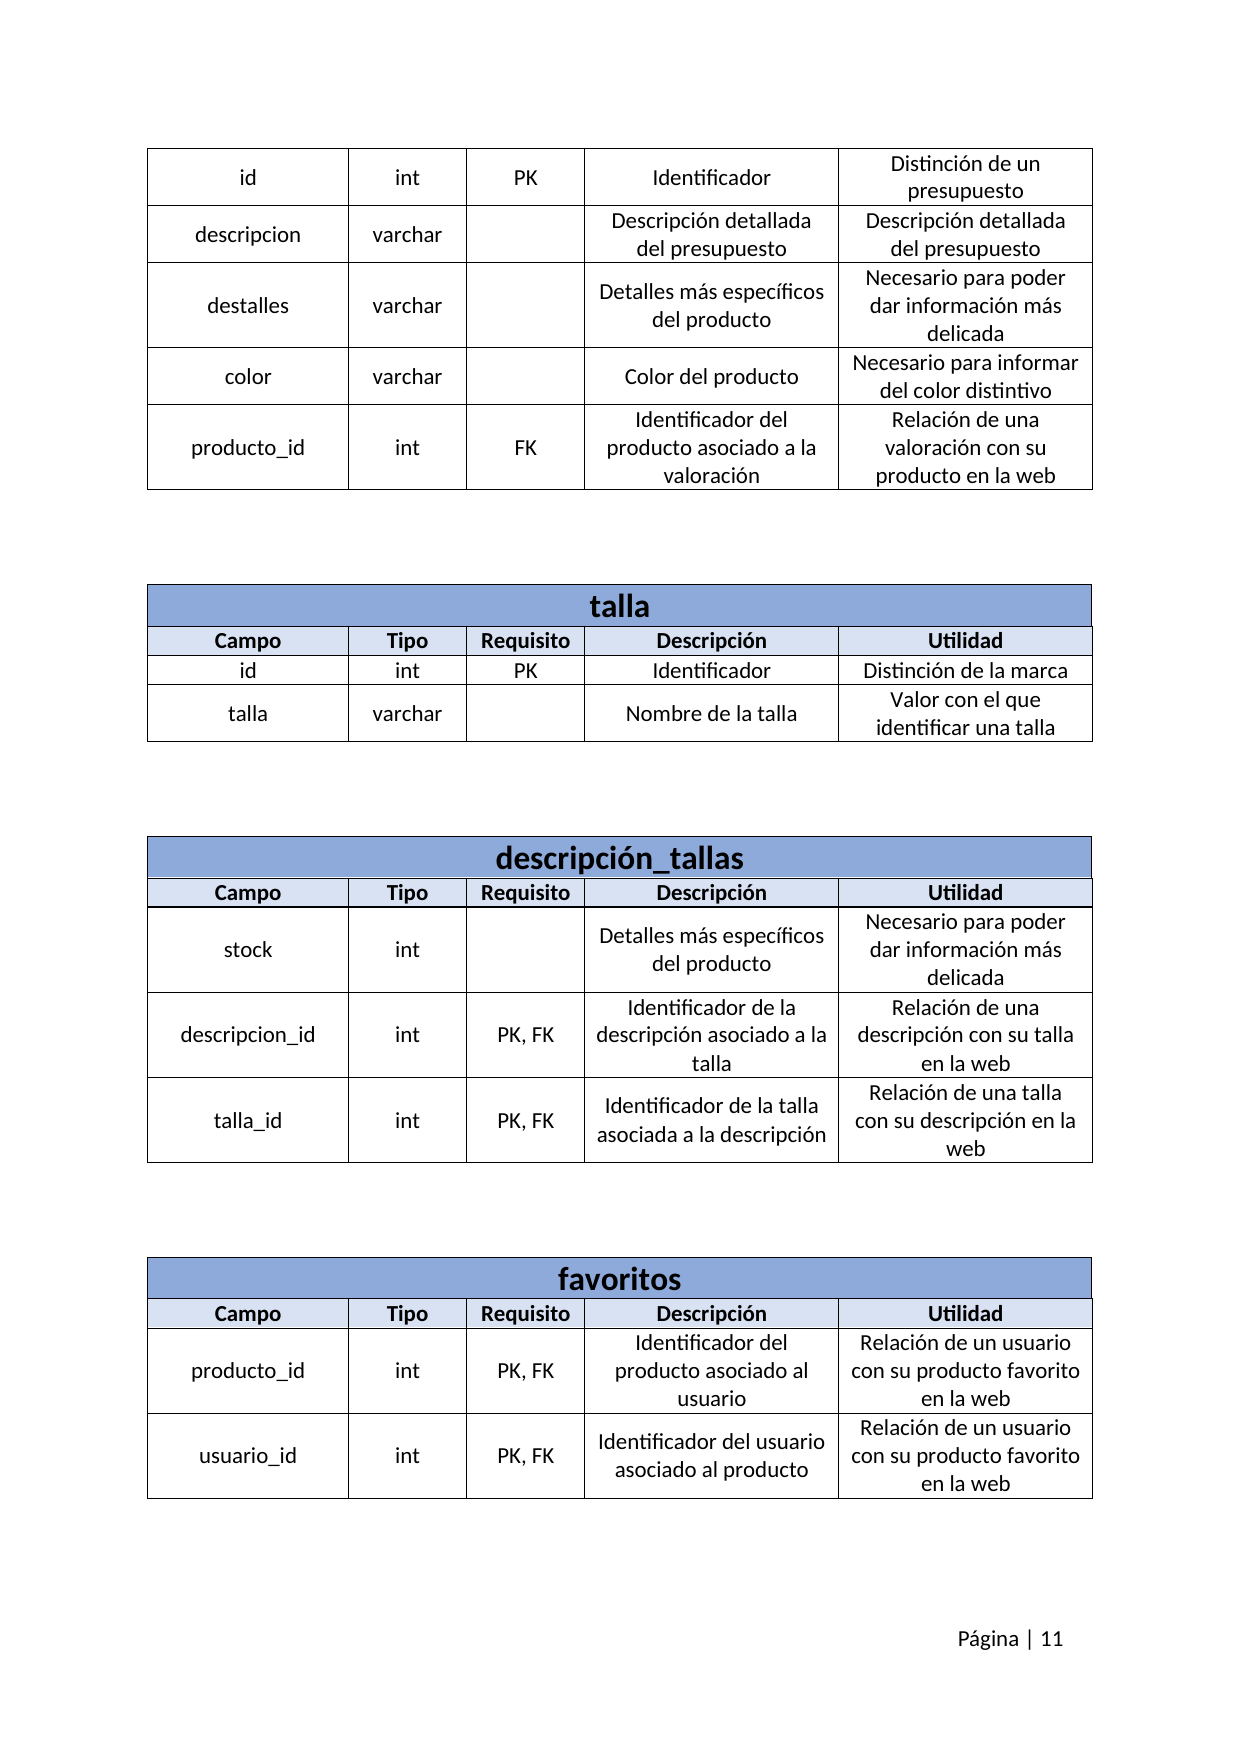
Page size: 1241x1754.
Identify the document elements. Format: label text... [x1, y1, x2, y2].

table_cell Tipo [349, 879, 466, 906]
table_cell varchar [349, 685, 466, 741]
table_cell descripcion_id [148, 993, 348, 1077]
table_cell Requisito [467, 1299, 584, 1327]
table_cell Identificador del usuario asociado al producto [585, 1414, 838, 1498]
table_cell Detalles más específicos del producto [585, 263, 838, 347]
table_cell Relación de una talla con su descripción en la web [839, 1078, 1092, 1162]
table_cell varchar [349, 206, 466, 262]
table_cell [467, 348, 584, 404]
table_cell destalles [148, 263, 348, 347]
table_cell Descripción detallada del presupuesto [839, 206, 1092, 262]
table_cell Necesario para informar del color distintivo [839, 348, 1092, 404]
table_cell varchar [349, 263, 466, 347]
table_cell Tipo [349, 1299, 466, 1327]
table_cell int [349, 149, 466, 205]
table_cell Descripción detallada del presupuesto [585, 206, 838, 262]
table_cell Relación de un usuario con su producto favorito en la web [839, 1329, 1092, 1412]
table_cell Necesario para poder dar información más delicada [839, 263, 1092, 347]
table_cell id [148, 149, 348, 205]
table_cell Tipo [349, 627, 466, 655]
table_cell Descripción [585, 879, 838, 906]
table_cell Valor con el que identificar una talla [839, 685, 1092, 741]
table_cell [467, 908, 584, 992]
table_cell Necesario para poder dar información más delicada [839, 908, 1092, 992]
table_cell usuario_id [148, 1414, 348, 1498]
table_cell producto_id [148, 405, 348, 489]
table_cell Utilidad [839, 879, 1092, 906]
table_cell talla [148, 685, 348, 741]
table_cell PK, FK [467, 1329, 584, 1412]
table_cell Campo [148, 879, 348, 906]
table_cell Identificador [585, 149, 838, 205]
table_cell Requisito [467, 627, 584, 655]
table_cell Relación de una descripción con su talla en la web [839, 993, 1092, 1077]
table_cell int [349, 993, 466, 1077]
table_cell Identificador del producto asociado a la valoración [585, 405, 838, 489]
table_cell Descripción [585, 1299, 838, 1327]
table_cell [467, 206, 584, 262]
table_cell Nombre de la talla [585, 685, 838, 741]
table_cell id [148, 656, 348, 684]
table_cell int [349, 405, 466, 489]
table_cell Campo [148, 1299, 348, 1327]
table_cell varchar [349, 348, 466, 404]
table_cell color [148, 348, 348, 404]
table_cell Identificador [585, 656, 838, 684]
table_cell int [349, 908, 466, 992]
table_cell Identificador de la descripción asociado a la talla [585, 993, 838, 1077]
table_cell descripcion [148, 206, 348, 262]
table_cell int [349, 656, 466, 684]
table_cell Color del producto [585, 348, 838, 404]
table_cell stock [148, 908, 348, 992]
table_cell Utilidad [839, 627, 1092, 655]
table_cell PK [467, 149, 584, 205]
table_cell talla_id [148, 1078, 348, 1162]
table_cell Relación de una valoración con su producto en la web [839, 405, 1092, 489]
table_cell producto_id [148, 1329, 348, 1412]
table_cell Requisito [467, 879, 584, 906]
table_header descripción_tallas [148, 837, 1091, 877]
table_cell PK [467, 656, 584, 684]
table_cell PK, FK [467, 1078, 584, 1162]
table_cell Utilidad [839, 1299, 1092, 1327]
table_cell int [349, 1414, 466, 1498]
table_cell [467, 685, 584, 741]
table_cell Detalles más específicos del producto [585, 908, 838, 992]
table_header favoritos [148, 1258, 1091, 1298]
table_cell Distinción de la marca [839, 656, 1092, 684]
table_cell Distinción de un presupuesto [839, 149, 1092, 205]
table_cell Identificador de la talla asociada a la descripción [585, 1078, 838, 1162]
table_header talla [148, 585, 1091, 626]
table_cell Descripción [585, 627, 838, 655]
table_cell PK, FK [467, 1414, 584, 1498]
table_cell int [349, 1078, 466, 1162]
table_cell FK [467, 405, 584, 489]
table_cell Campo [148, 627, 348, 655]
table_cell int [349, 1329, 466, 1412]
table_cell [467, 263, 584, 347]
table_cell Relación de un usuario con su producto favorito en la web [839, 1414, 1092, 1498]
table_cell Identificador del producto asociado al usuario [585, 1329, 838, 1412]
table_cell PK, FK [467, 993, 584, 1077]
